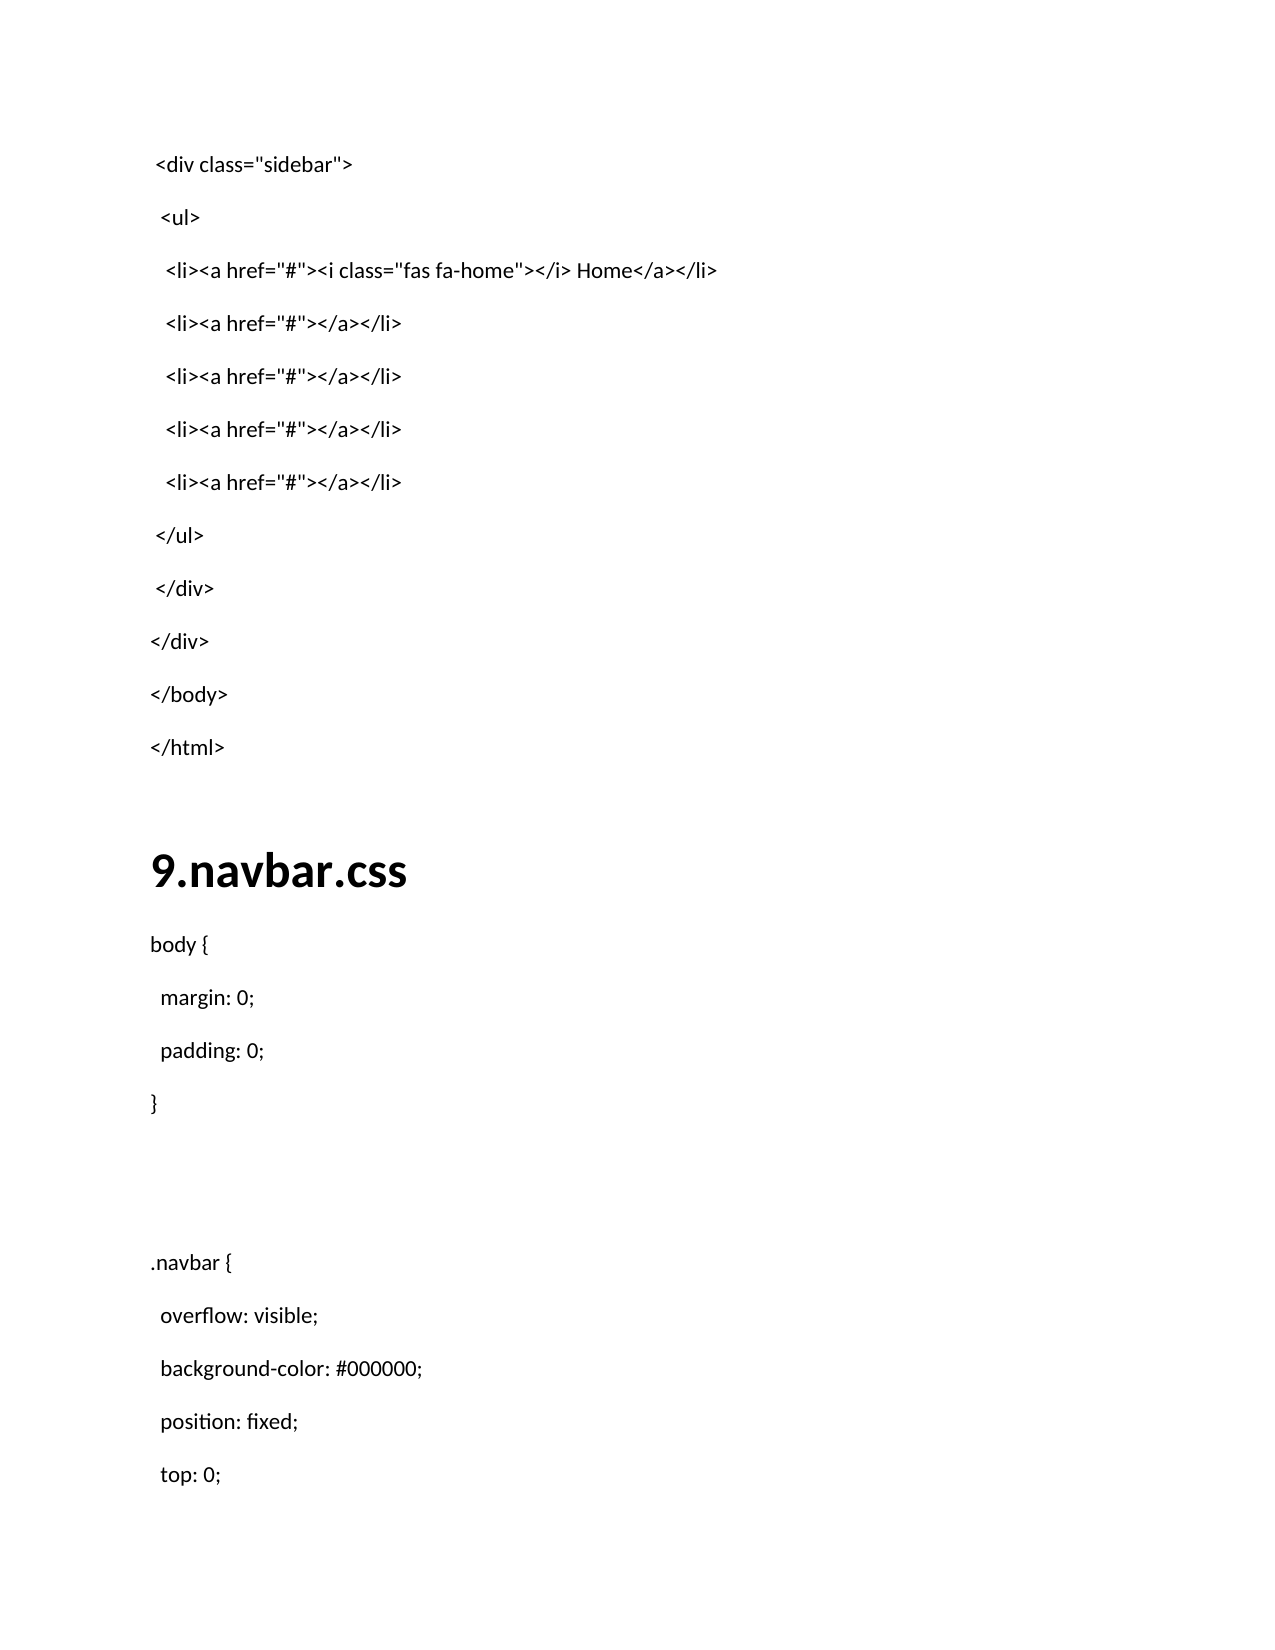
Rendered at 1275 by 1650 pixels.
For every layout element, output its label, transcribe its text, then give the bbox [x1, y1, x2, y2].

text body { [150, 930, 1125, 958]
text </body> [150, 680, 1125, 708]
text <div class="sidebar"> [150, 150, 1125, 178]
text </div> [150, 574, 1125, 602]
text } [150, 1089, 1125, 1117]
text </html> [150, 733, 1125, 761]
text padding: 0; [150, 1036, 1125, 1064]
text <li><a href="#"></a></li> [150, 309, 1125, 337]
text <li><a href="#"></a></li> [150, 362, 1125, 390]
text position: fixed; [150, 1407, 1125, 1435]
text overflow: visible; [150, 1301, 1125, 1329]
text <li><a href="#"></a></li> [150, 415, 1125, 443]
text </ul> [150, 521, 1125, 549]
text 9.navbar.css [150, 839, 1125, 900]
text <li><a href="#"><i class="fas fa-home"></i> Home</a></li> [150, 256, 1125, 284]
text .navbar { [150, 1248, 1125, 1276]
text margin: 0; [150, 983, 1125, 1011]
text top: 0; [150, 1460, 1125, 1488]
text <li><a href="#"></a></li> [150, 468, 1125, 496]
text <ul> [150, 203, 1125, 231]
text </div> [150, 627, 1125, 655]
text background-color: #000000; [150, 1354, 1125, 1382]
